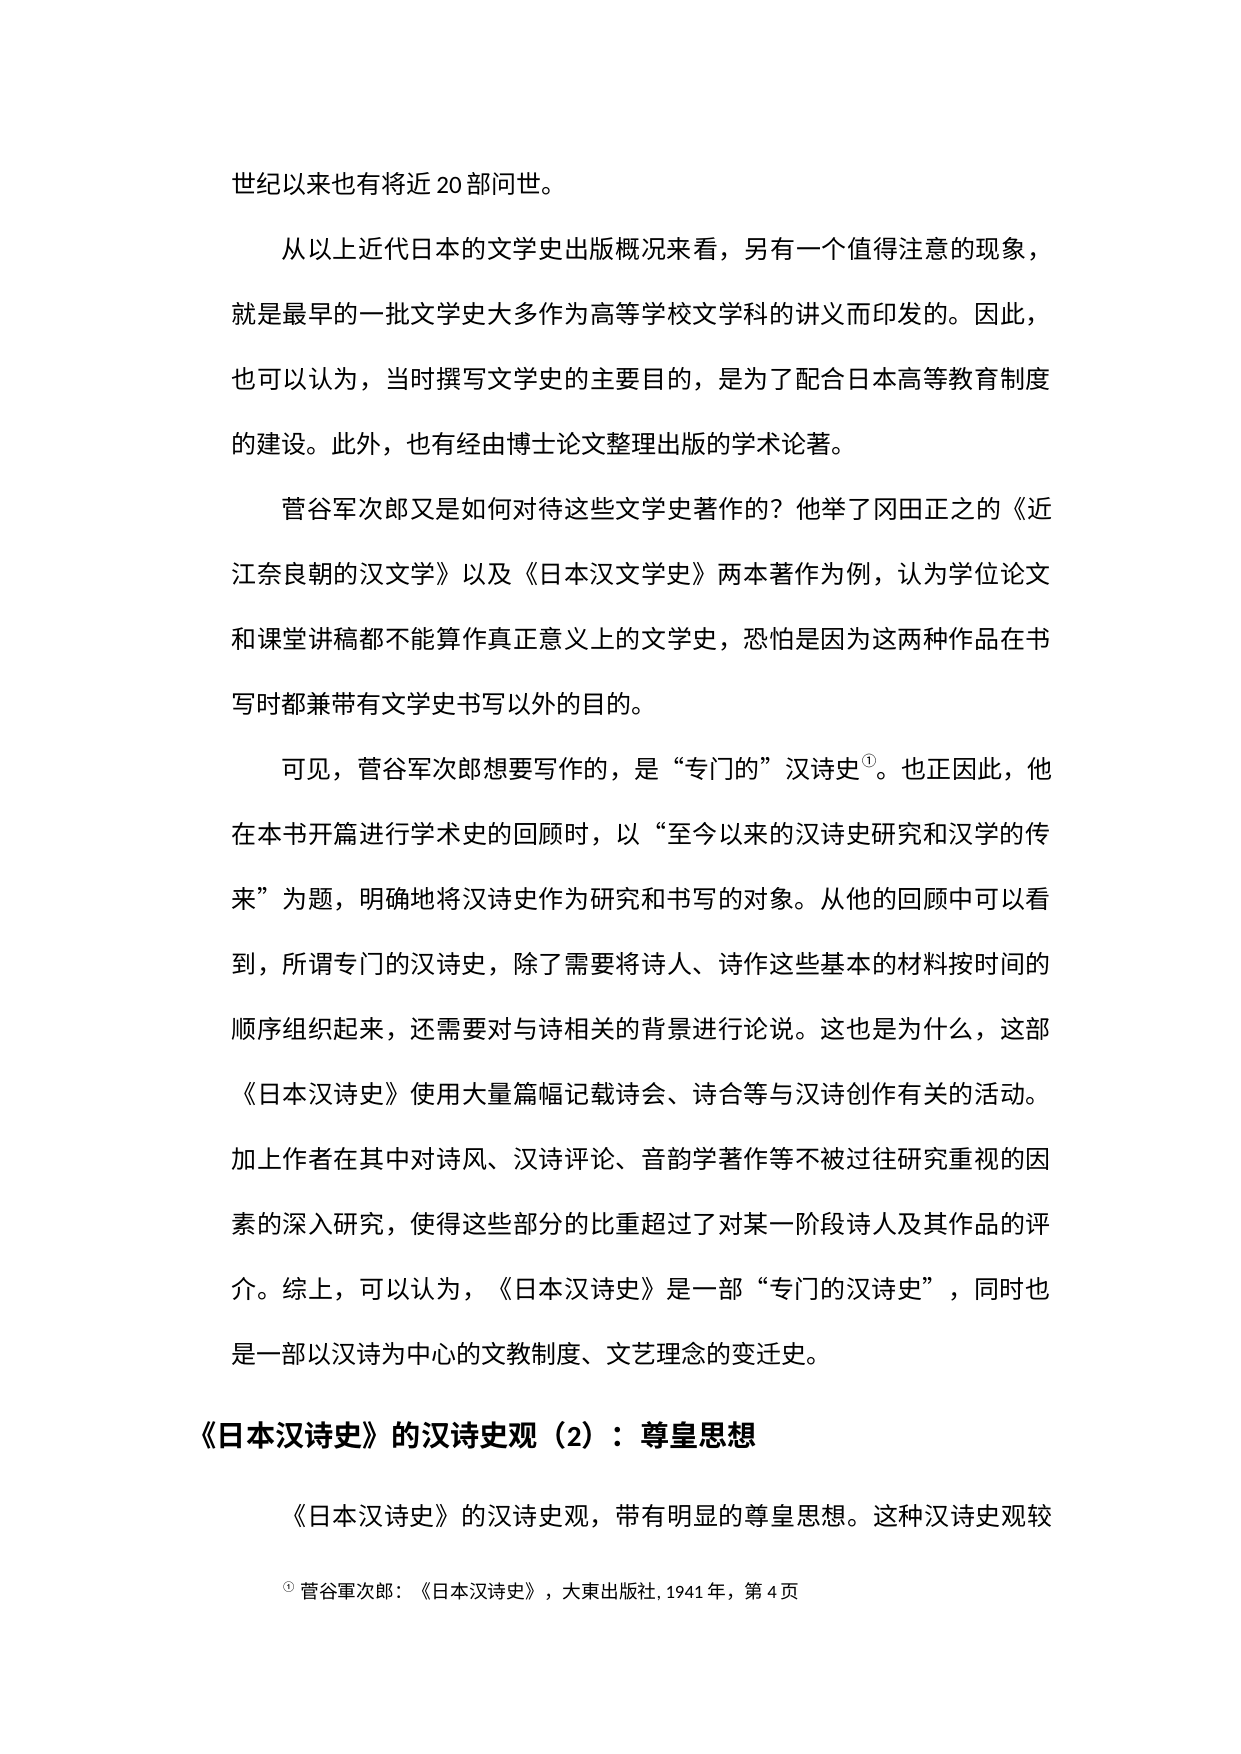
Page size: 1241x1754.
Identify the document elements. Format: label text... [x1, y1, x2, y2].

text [231, 150, 1053, 215]
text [231, 1482, 1053, 1547]
text 可见，菅谷军次郎想要写作的，是“专门的”汉诗史。也正因此，他在本书开篇进行学术史的回顾时，以“至今以来的汉诗史研究和汉学的传来”为题，明确地将汉诗史作为研究和书写的对象。从他的回顾中可以看到，所谓专门的汉诗史，除了需要将诗人、诗作这些基本的材料按时间的顺序组织起来，还需要对与诗相关的背景进行论说。这也是为什么，这部《日本汉诗史》使用大量篇幅记载诗会、诗合等与汉诗创作有关的活动。加上作者在其中对诗风、汉诗评论、音韵学著作等不被过往研究重视的因素的深入研究，使得这些部分的比重超过了对某一阶段诗人及其作品的评介。综上，可以认为，《日本汉诗史》是一部“专门的汉诗史”，同时也是一部以汉诗为中心的文教制度、文艺理念的变迁史。 [231, 735, 1053, 1385]
text 《日本汉诗史》的汉诗史观（2）：尊皇思想 [187, 1401, 1053, 1466]
text 从以上近代日本的文学史出版概况来看，另有一个值得注意的现象，就是最早的一批文学史大多作为高等学校文学科的讲义而印发的。因此，也可以认为，当时撰写文学史的主要目的，是为了配合日本高等教育制度的建设。此外，也有经由博士论文整理出版的学术论著。 [231, 215, 1053, 475]
text 菅谷军次郎又是如何对待这些文学史著作的？他举了冈田正之的《近江奈良朝的汉文学》以及《日本汉文学史》两本著作为例，认为学位论文和课堂讲稿都不能算作真正意义上的文学史，恐怕是因为这两种作品在书写时都兼带有文学史书写以外的目的。 [231, 475, 1053, 735]
